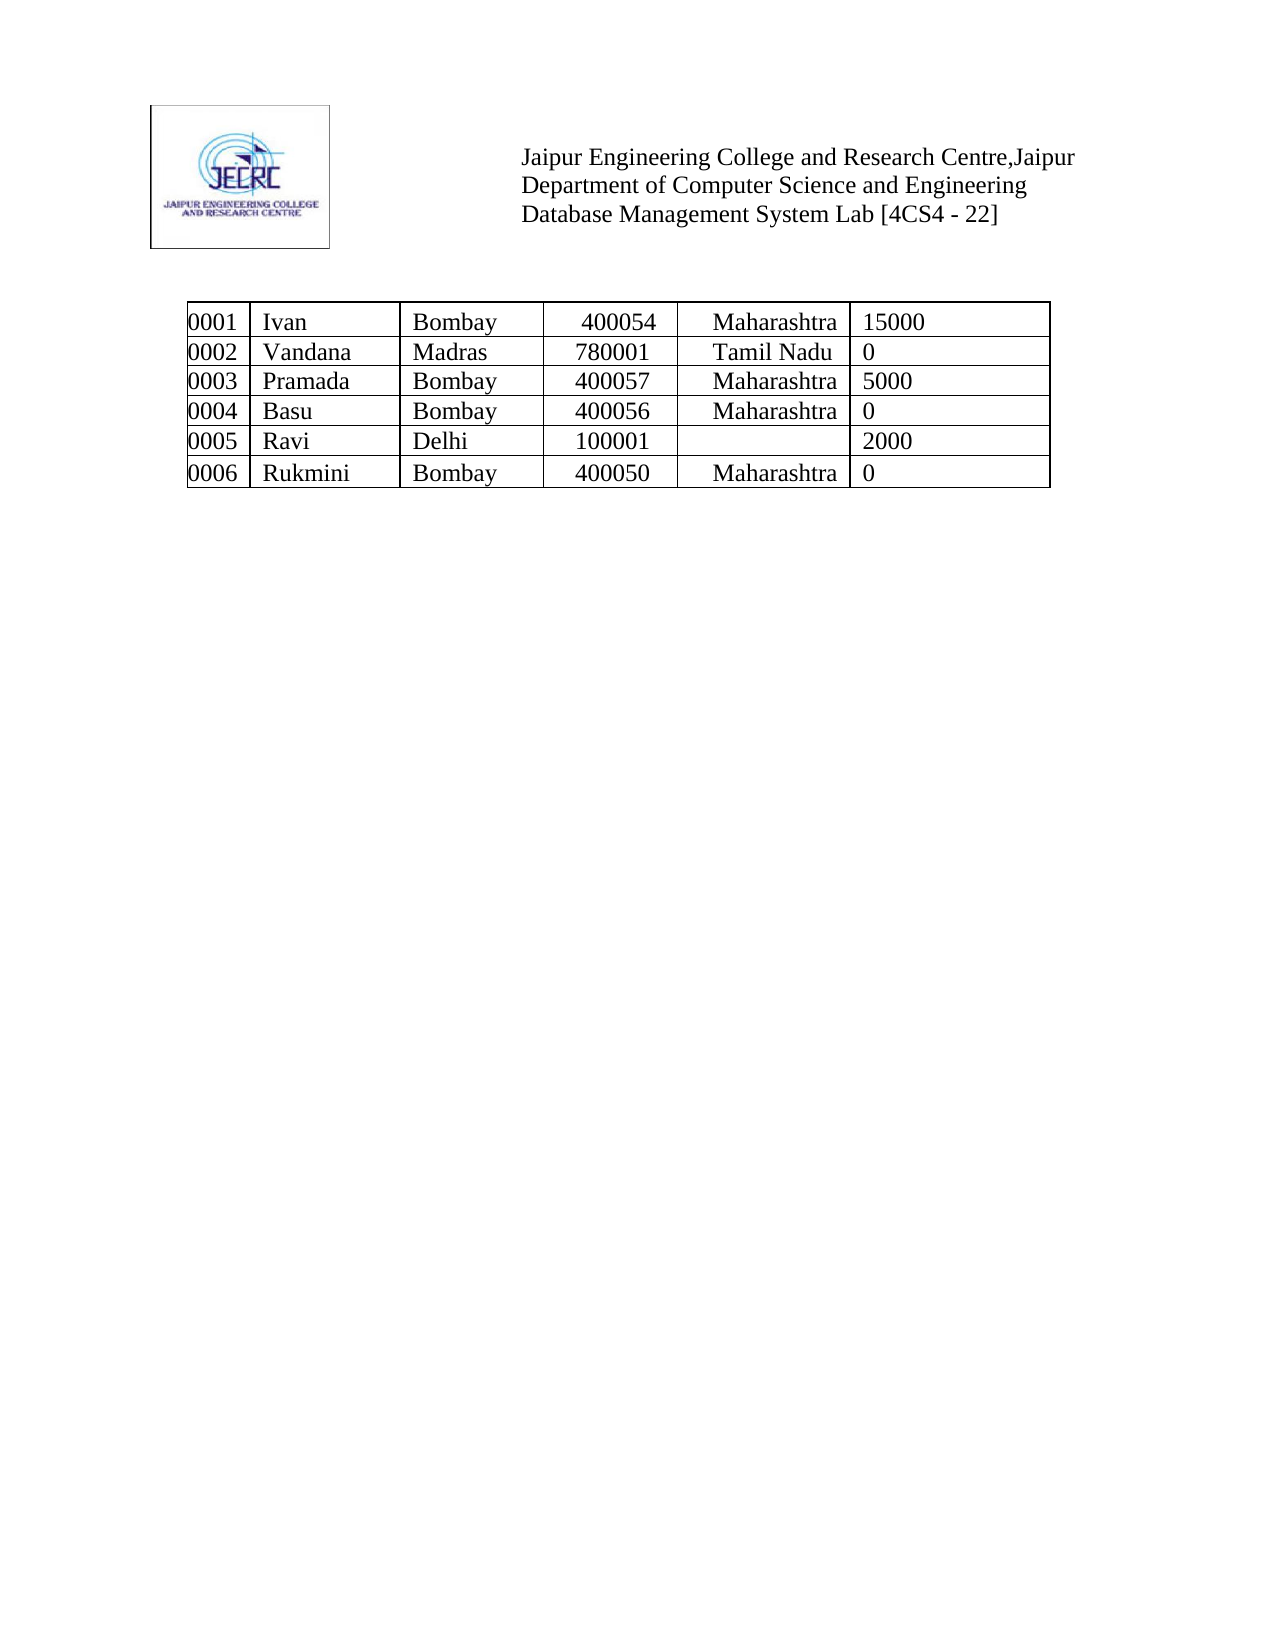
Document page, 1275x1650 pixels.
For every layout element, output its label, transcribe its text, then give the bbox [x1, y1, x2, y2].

table_cell Delhi [404, 426, 543, 455]
table_cell Basu [251, 396, 325, 425]
table_cell Vandana [251, 337, 399, 365]
table_cell Bombay [404, 456, 543, 487]
table_cell 0 [851, 337, 1049, 365]
table_cell Ravi [251, 426, 325, 455]
table_cell [325, 426, 399, 455]
table_cell [752, 426, 849, 455]
table_cell 2000 [851, 426, 1049, 455]
table_cell Maharashtra [678, 366, 849, 395]
table_cell Rukmini [251, 456, 399, 487]
table_cell Bombay [404, 366, 543, 395]
table_cell Tamil Nadu [678, 337, 849, 365]
table_cell [325, 303, 399, 336]
table_cell Bombay [404, 396, 543, 425]
table_cell Ivan [251, 303, 325, 336]
table_cell Maharashtra [678, 303, 849, 336]
table_cell 0005 [188, 426, 249, 455]
table_cell 400057 [544, 366, 677, 395]
table_cell Maharashtra [678, 456, 849, 487]
table_cell 0 [851, 456, 1049, 487]
table_cell Pramada [251, 366, 399, 395]
table_cell [325, 396, 399, 425]
table_cell 400056 [544, 396, 677, 425]
table_cell Bombay [404, 303, 543, 336]
table_cell 0006 [188, 456, 249, 487]
table_cell 0004 [188, 396, 249, 425]
table_cell 400050 [544, 456, 677, 487]
table_cell 15000 [851, 303, 1049, 336]
table_cell 400054 [544, 303, 677, 336]
table_cell [678, 426, 752, 455]
table_cell 0001 [188, 303, 249, 336]
table_cell Maharashtra [678, 396, 849, 425]
table_cell 0 [851, 396, 1049, 425]
table_cell 100001 [544, 426, 677, 455]
table_cell 0002 [188, 337, 249, 365]
table_cell 5000 [851, 366, 1049, 395]
table_cell Madras [404, 337, 543, 365]
picture [150, 105, 330, 249]
table_cell 780001 [544, 337, 677, 365]
table_cell 0003 [188, 366, 249, 395]
